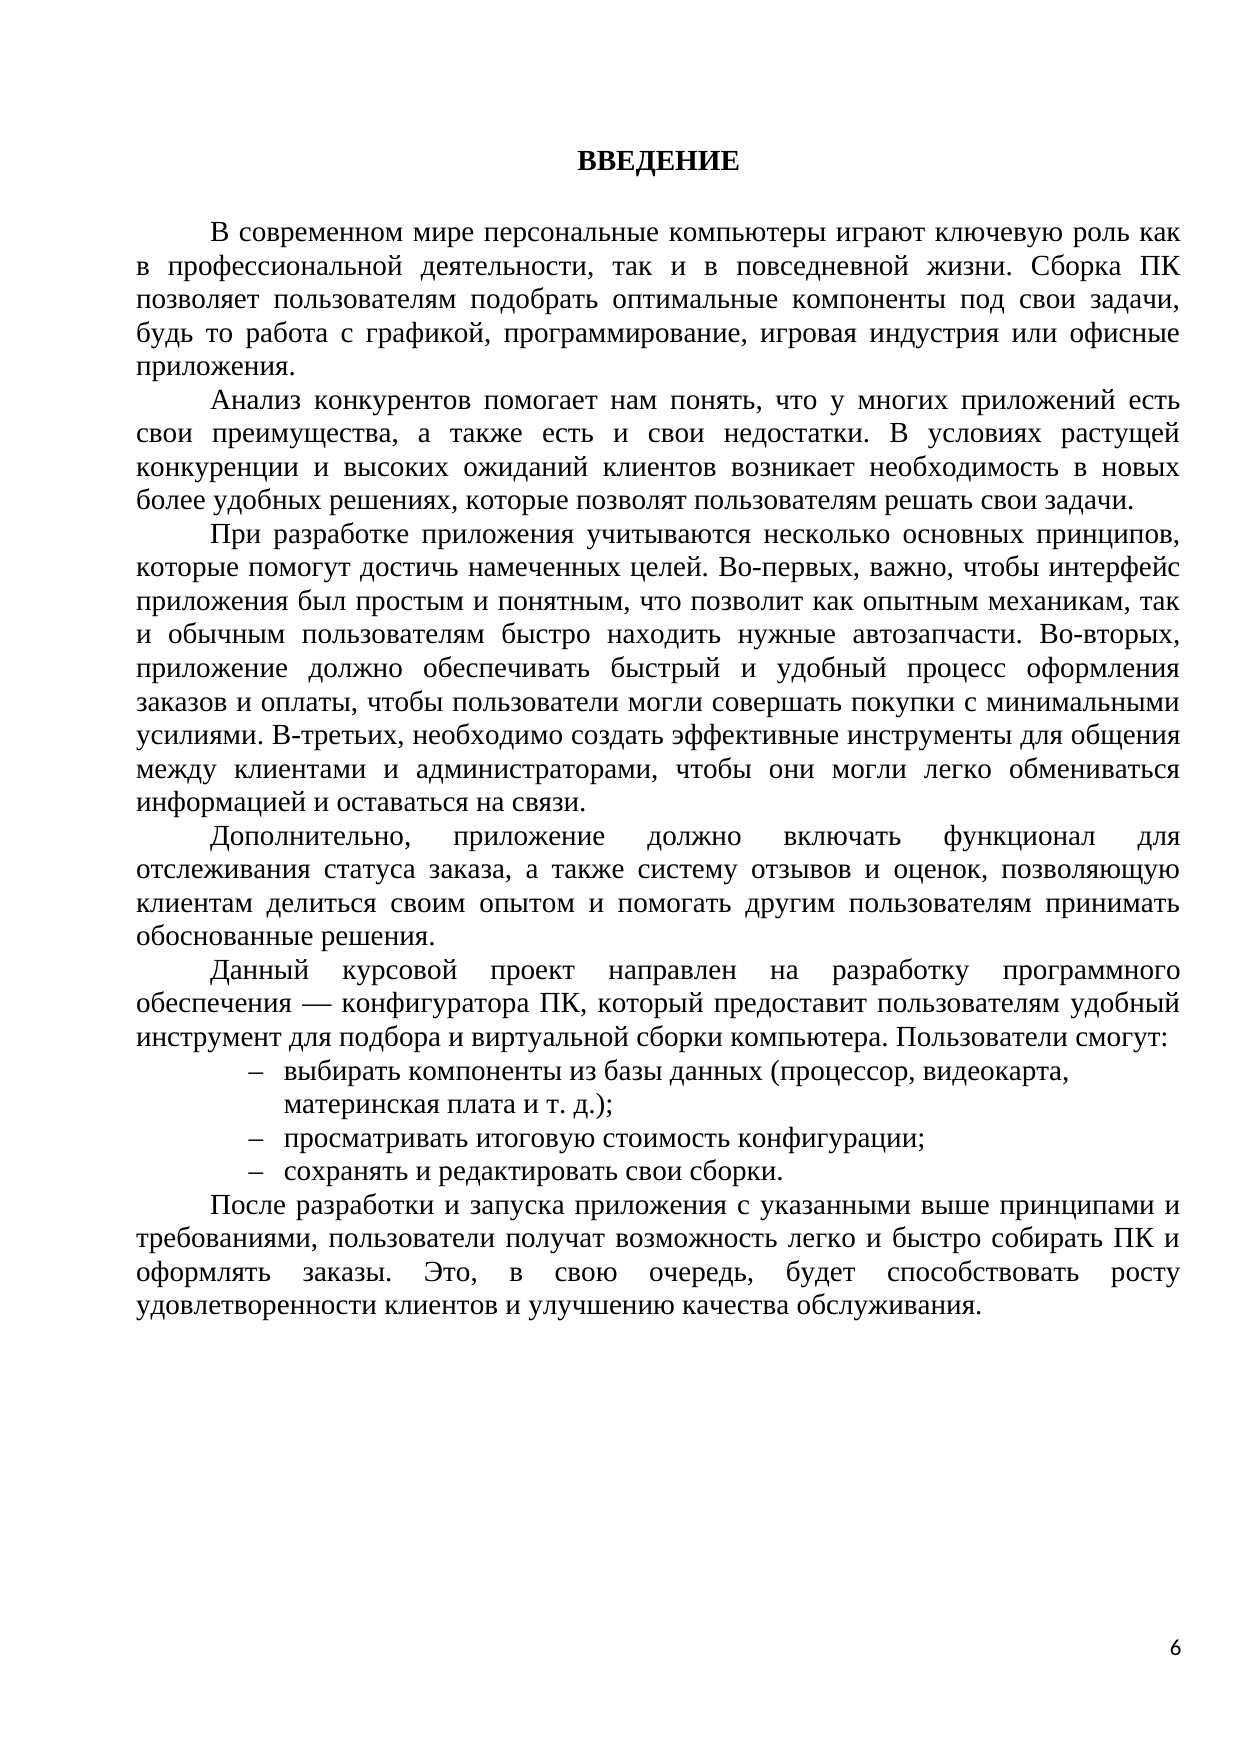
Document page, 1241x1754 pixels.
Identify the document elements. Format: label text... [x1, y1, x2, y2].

text – просматривать итоговую стоимость конфигурации; [248, 1120, 1172, 1153]
text Дополнительно, приложение должно включать функционал для отслеживания статуса заказа, а также систему отзывов и оценок, позволяющую клиентам делиться своим опытом и помогать другим пользователям принимать обоснованные решения. [136, 818, 1181, 952]
text При разработке приложения учитываются несколько основных принципов, которые помогут достичь намеченных целей. Во-первых, важно, чтобы интерфейс приложения был простым и понятным, что позволит как опытным механикам, так и обычным пользователям быстро находить нужные автозапчасти. Во-вторых, приложение должно обеспечивать быстрый и удобный процесс оформления заказов и оплаты, чтобы пользователи могли совершать покупки с минимальными усилиями. В-третьих, необходимо создать эффективные инструменты для общения между клиентами и администраторами, чтобы они могли легко обмениваться информацией и оставаться на связи. [136, 516, 1181, 818]
text Анализ конкурентов помогает нам понять, что у многих приложений есть свои преимущества, а также есть и свои недостатки. В условиях растущей конкуренции и высоких ожиданий клиентов возникает необходимость в новых более удобных решениях, которые позволят пользователям решать свои задачи. [136, 382, 1181, 516]
subtitle ВВЕДЕНИЕ [136, 143, 1181, 177]
text После разработки и запуска приложения с указанными выше принципами и требованиями, пользователи получат возможность легко и быстро собирать ПК и оформлять заказы. Это, в свою очередь, будет способствовать росту удовлетворенности клиентов и улучшению качества обслуживания. [136, 1187, 1181, 1321]
text Данный курсовой проект направлен на разработку программного обеспечения — конфигуратора ПК, который предоставит пользователям удобный инструмент для подбора и виртуальной сборки компьютера. Пользователи смогут: [136, 952, 1181, 1053]
text – сохранять и редактировать свои сборки. [248, 1153, 1172, 1187]
text – выбирать компоненты из базы данных (процессор, видеокарта, материнская плата и т. д.); [248, 1053, 1172, 1120]
text В современном мире персональные компьютеры играют ключевую роль как в профессиональной деятельности, так и в повседневной жизни. Сборка ПК позволяет пользователям подобрать оптимальные компоненты под свои задачи, будь то работа с графикой, программирование, игровая индустрия или офисные приложения. [136, 214, 1181, 382]
